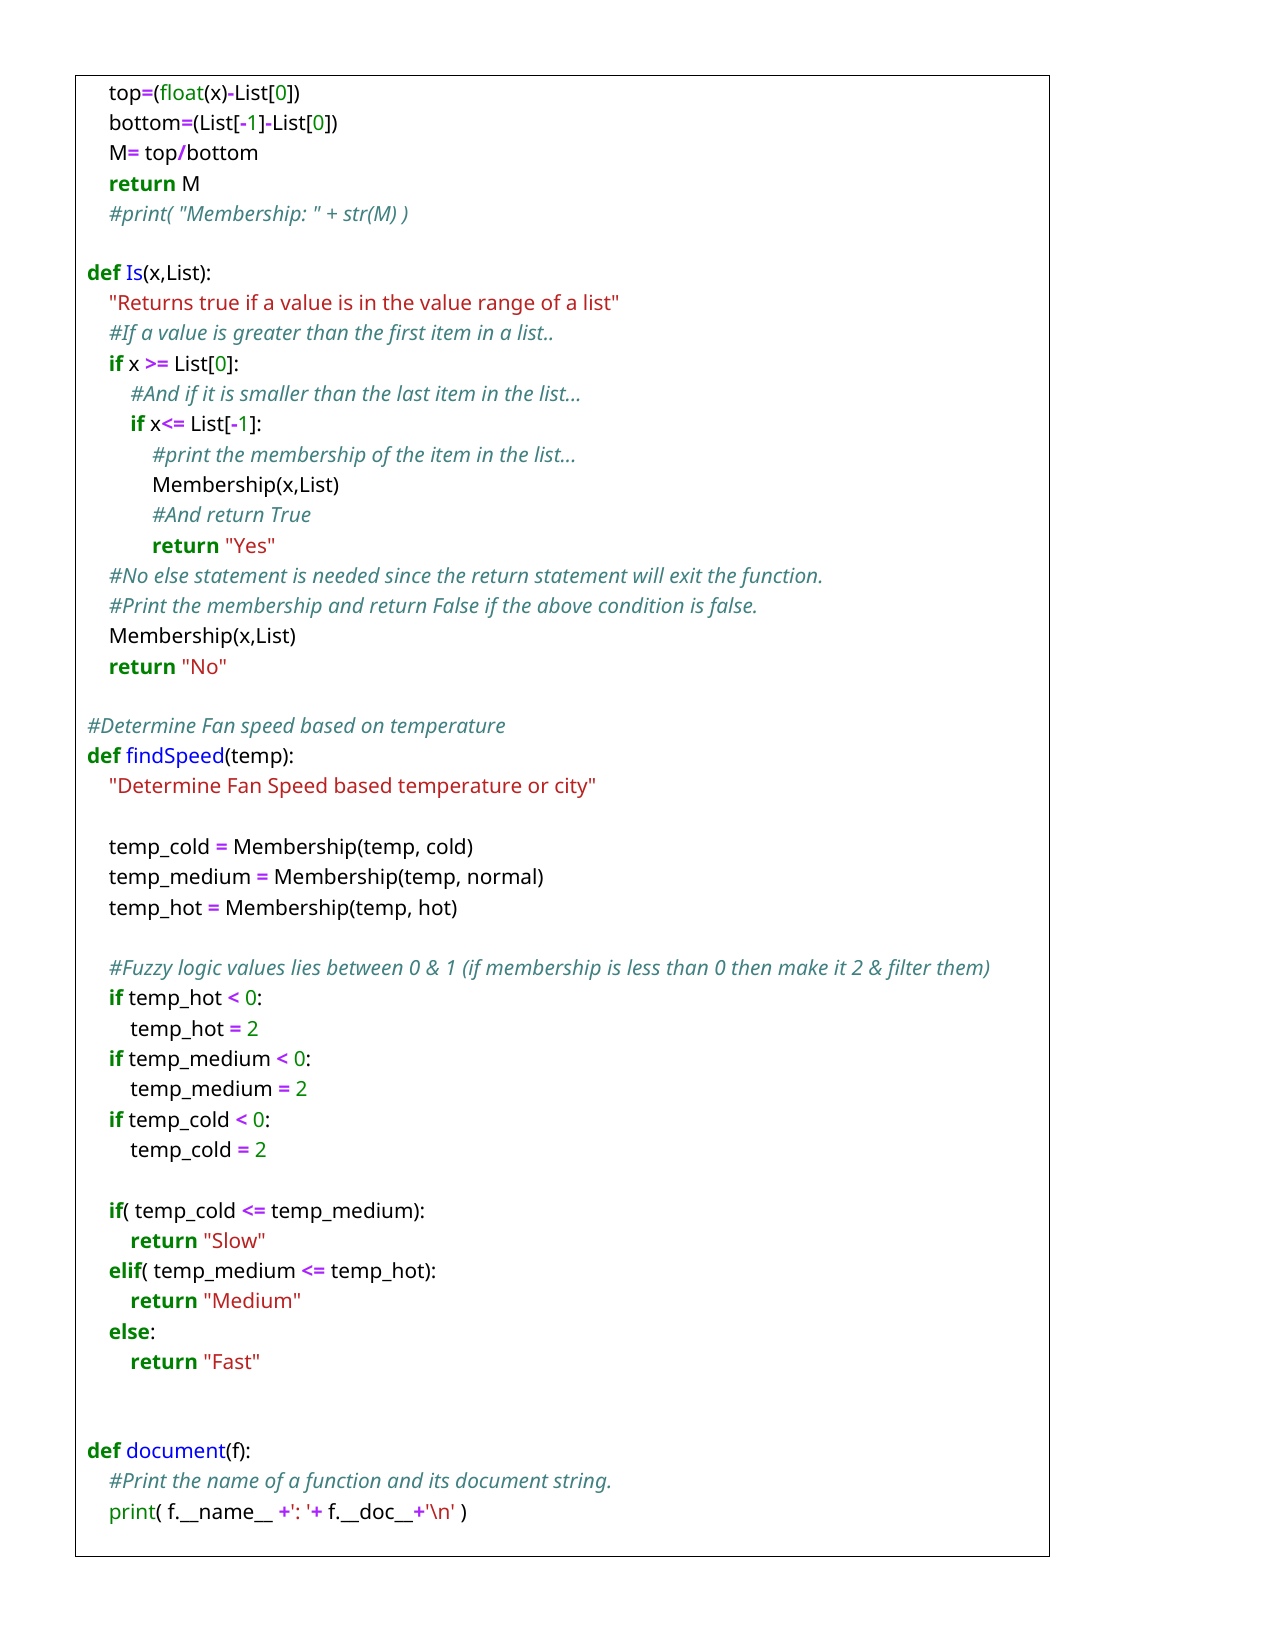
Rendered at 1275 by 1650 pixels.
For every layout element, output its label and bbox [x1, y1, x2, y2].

table_header [76, 76, 1049, 1556]
